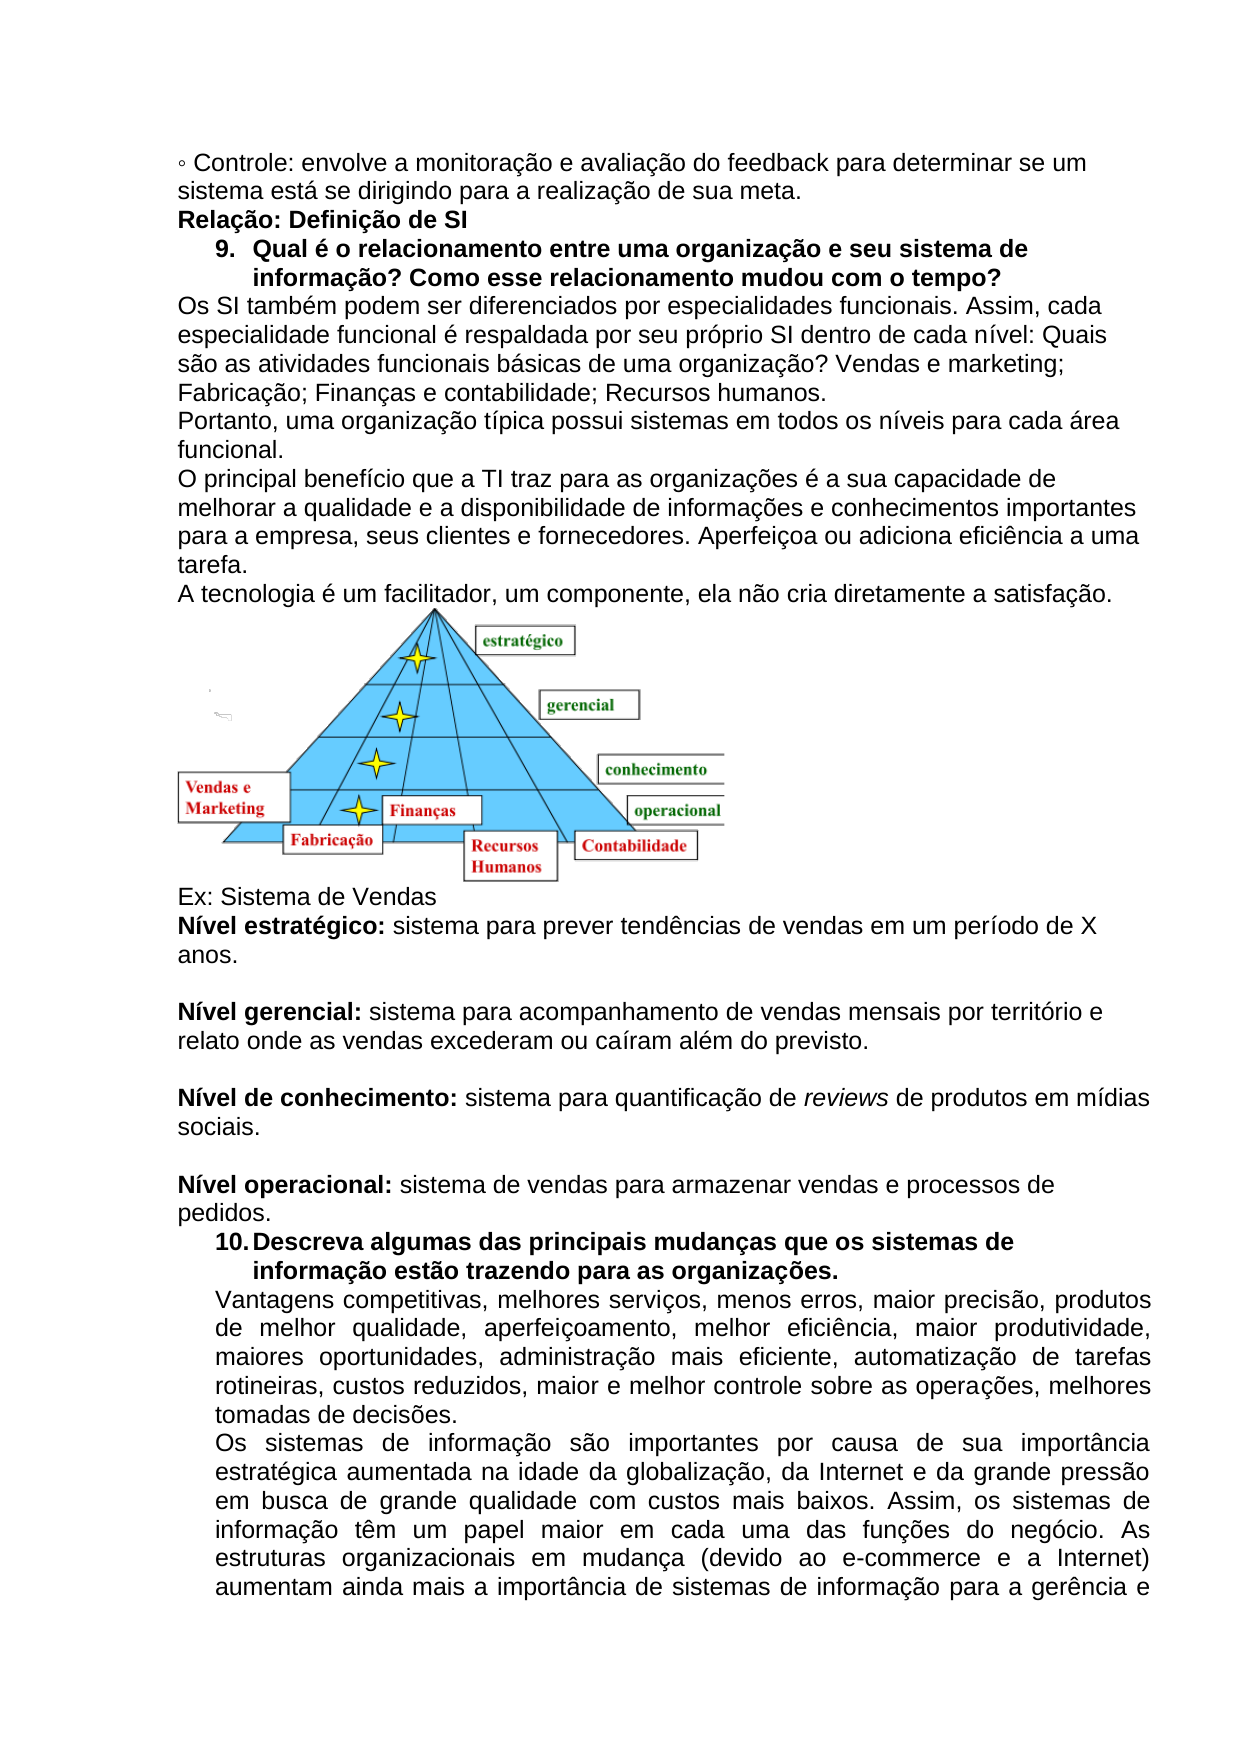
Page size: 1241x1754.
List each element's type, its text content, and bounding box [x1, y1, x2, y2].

text Nível de conhecimento: sistema para quantificação de reviews de produtos em mídias sociais. [177, 1083, 1152, 1141]
list Qual é o relacionamento entre uma organização e seu sistema de informação? Como esse relacionamento mudou com o tempo? [215, 234, 1152, 291]
text Nível estratégico: sistema para prever tendências de vendas em um período de X anos. [177, 911, 1152, 968]
text Nível gerencial: sistema para acompanhamento de vendas mensais por território e relato onde as vendas excederam ou caíram além do previsto. [177, 997, 1152, 1054]
text O principal benefício que a TI traz para as organizações é a sua capacidade de melhorar a qualidade e a disponibilidade de informações e conhecimentos importantes para a empresa, seus clientes e fornecedores. Aperfeiçoa ou adiciona eficiência a uma tarefa. [177, 464, 1152, 579]
text Nível operacional: sistema de vendas para armazenar vendas e processos de pedidos. [177, 1169, 1152, 1227]
list Descreva algumas das principais mudanças que os sistemas de informação estão trazendo para as organizações. [215, 1227, 1152, 1284]
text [215, 1428, 1152, 1601]
text Portanto, uma organização típica possui sistemas em todos os níveis para cada área funcional. [177, 406, 1152, 464]
text ◦ Controle: envolve a monitoração e avaliação do feedback para determinar se um sistema está se dirigindo para a realização de sua meta. [177, 148, 1152, 205]
text Ex: Sistema de Vendas [177, 882, 1152, 911]
picture [177, 607, 725, 882]
text Relação: Definição de SI [177, 205, 1152, 234]
text A tecnologia é um facilitador, um componente, ela não cria diretamente a satisfação. [177, 579, 1152, 608]
text Os SI também podem ser diferenciados por especialidades funcionais. Assim, cada especialidade funcional é respaldada por seu próprio SI dentro de cada nível: Quais são as atividades funcionais básicas de uma organização? Vendas e marketing; Fabricação; Finanças e contabilidade; Recursos humanos. [177, 291, 1152, 406]
text Vantagens competitivas, melhores serviços, menos erros, maior precisão, produtos de melhor qualidade, aperfeiçoamento, melhor eficiência, maior produtividade, maiores oportunidades, administração mais eficiente, automatização de tarefas rotineiras, custos reduzidos, maior e melhor controle sobre as operações, melhores tomadas de decisões. [215, 1284, 1152, 1428]
